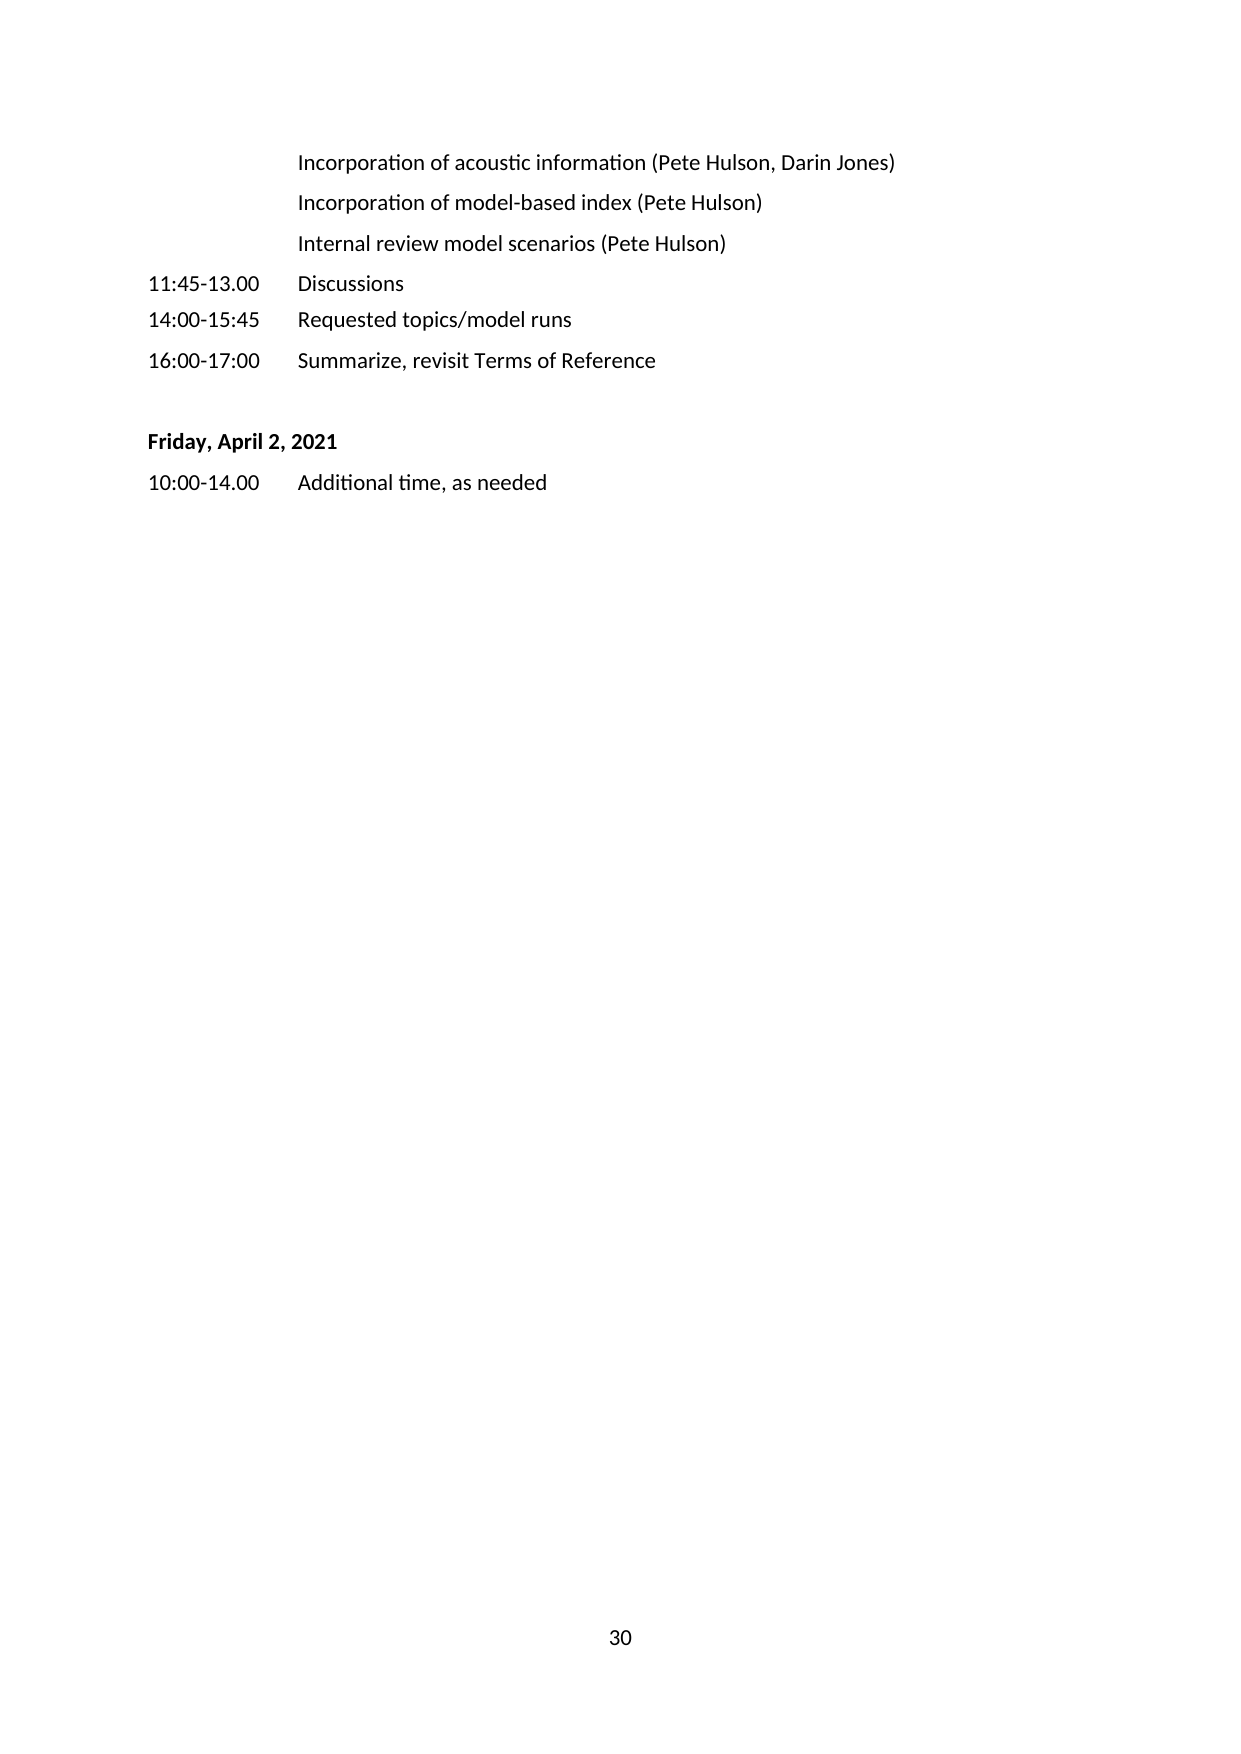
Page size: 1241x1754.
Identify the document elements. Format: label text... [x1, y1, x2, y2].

text 11:45-13.00 Discussions [148, 269, 1092, 297]
text 10:00-14.00 Additional time, as needed [148, 468, 1092, 496]
text Incorporation of model-based index (Pete Hulson) [223, 188, 1092, 216]
text Friday, April 2, 2021 [148, 427, 1092, 455]
text Internal review model scenarios (Pete Hulson) [223, 229, 1092, 257]
text 16:00-17:00 Summarize, revisit Terms of Reference [148, 346, 1092, 374]
text 14:00-15:45 Requested topics/model runs [148, 306, 1092, 334]
text Incorporation of acoustic information (Pete Hulson, Darin Jones) [223, 148, 1092, 176]
